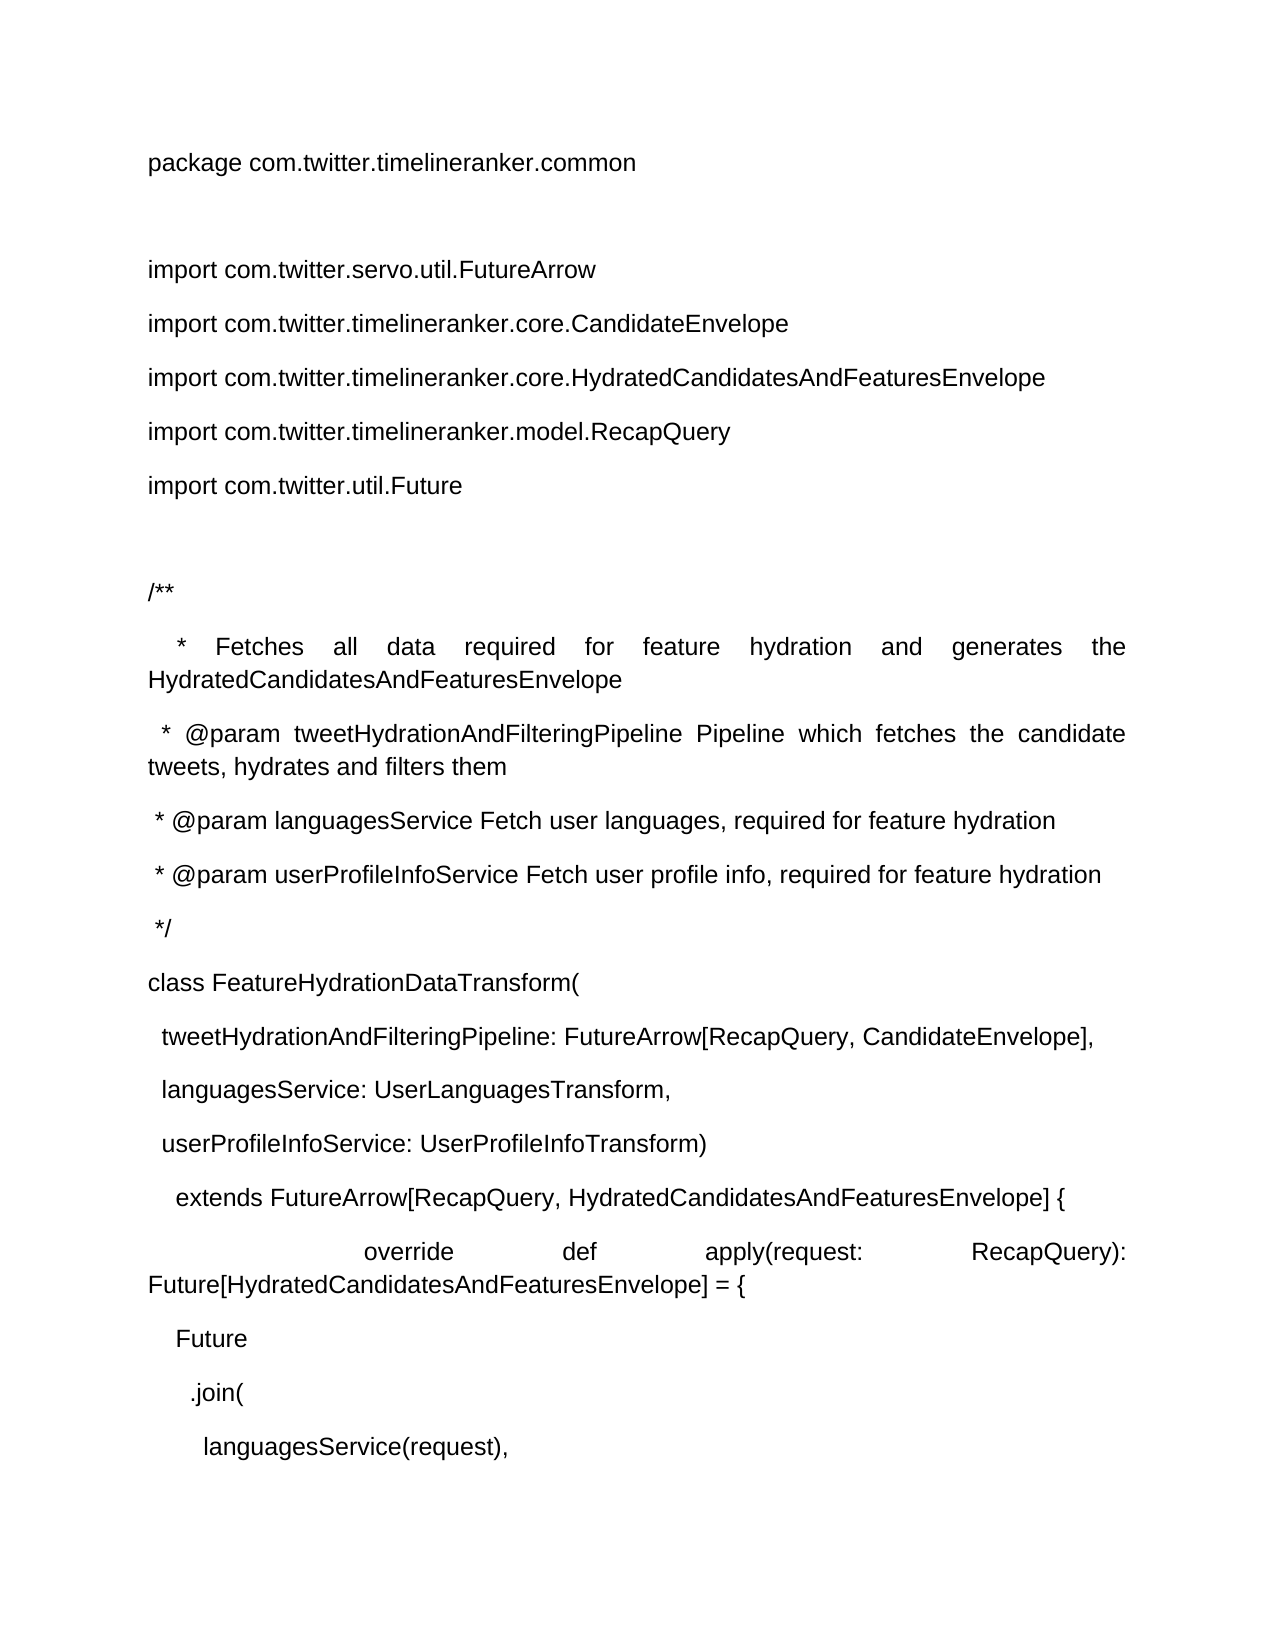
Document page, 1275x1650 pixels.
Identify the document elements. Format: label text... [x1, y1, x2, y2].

text override def apply(request: RecapQuery): Future[HydratedCandidatesAndFeaturesEnvelope] = { [148, 1237, 1127, 1299]
text userProfileInfoService: UserProfileInfoTransform) [148, 1129, 1127, 1158]
text import com.twitter.timelineranker.model.RecapQuery [148, 417, 1127, 446]
text * @param userProfileInfoService Fetch user profile info, required for feature hydration [148, 860, 1127, 889]
text extends FutureArrow[RecapQuery, HydratedCandidatesAndFeaturesEnvelope] { [148, 1183, 1127, 1212]
text package com.twitter.timelineranker.common [148, 148, 1127, 176]
text * Fetches all data required for feature hydration and generates the HydratedCandidatesAndFeaturesEnvelope [148, 632, 1127, 694]
text * @param tweetHydrationAndFilteringPipeline Pipeline which fetches the candidate tweets, hydrates and filters them [148, 719, 1127, 781]
text Future [148, 1324, 1127, 1352]
text import com.twitter.servo.util.FutureArrow [148, 255, 1127, 284]
text * @param languagesService Fetch user languages, required for feature hydration [148, 806, 1127, 835]
text languagesService: UserLanguagesTransform, [148, 1075, 1127, 1104]
text import com.twitter.util.Future [148, 471, 1127, 499]
text tweetHydrationAndFilteringPipeline: FutureArrow[RecapQuery, CandidateEnvelope], [148, 1021, 1127, 1050]
text */ [148, 914, 1127, 942]
text /** [148, 578, 1127, 607]
text languagesService(request), [148, 1431, 1127, 1460]
text .join( [148, 1378, 1127, 1406]
text class FeatureHydrationDataTransform( [148, 968, 1127, 996]
text import com.twitter.timelineranker.core.CandidateEnvelope [148, 309, 1127, 338]
text import com.twitter.timelineranker.core.HydratedCandidatesAndFeaturesEnvelope [148, 363, 1127, 392]
